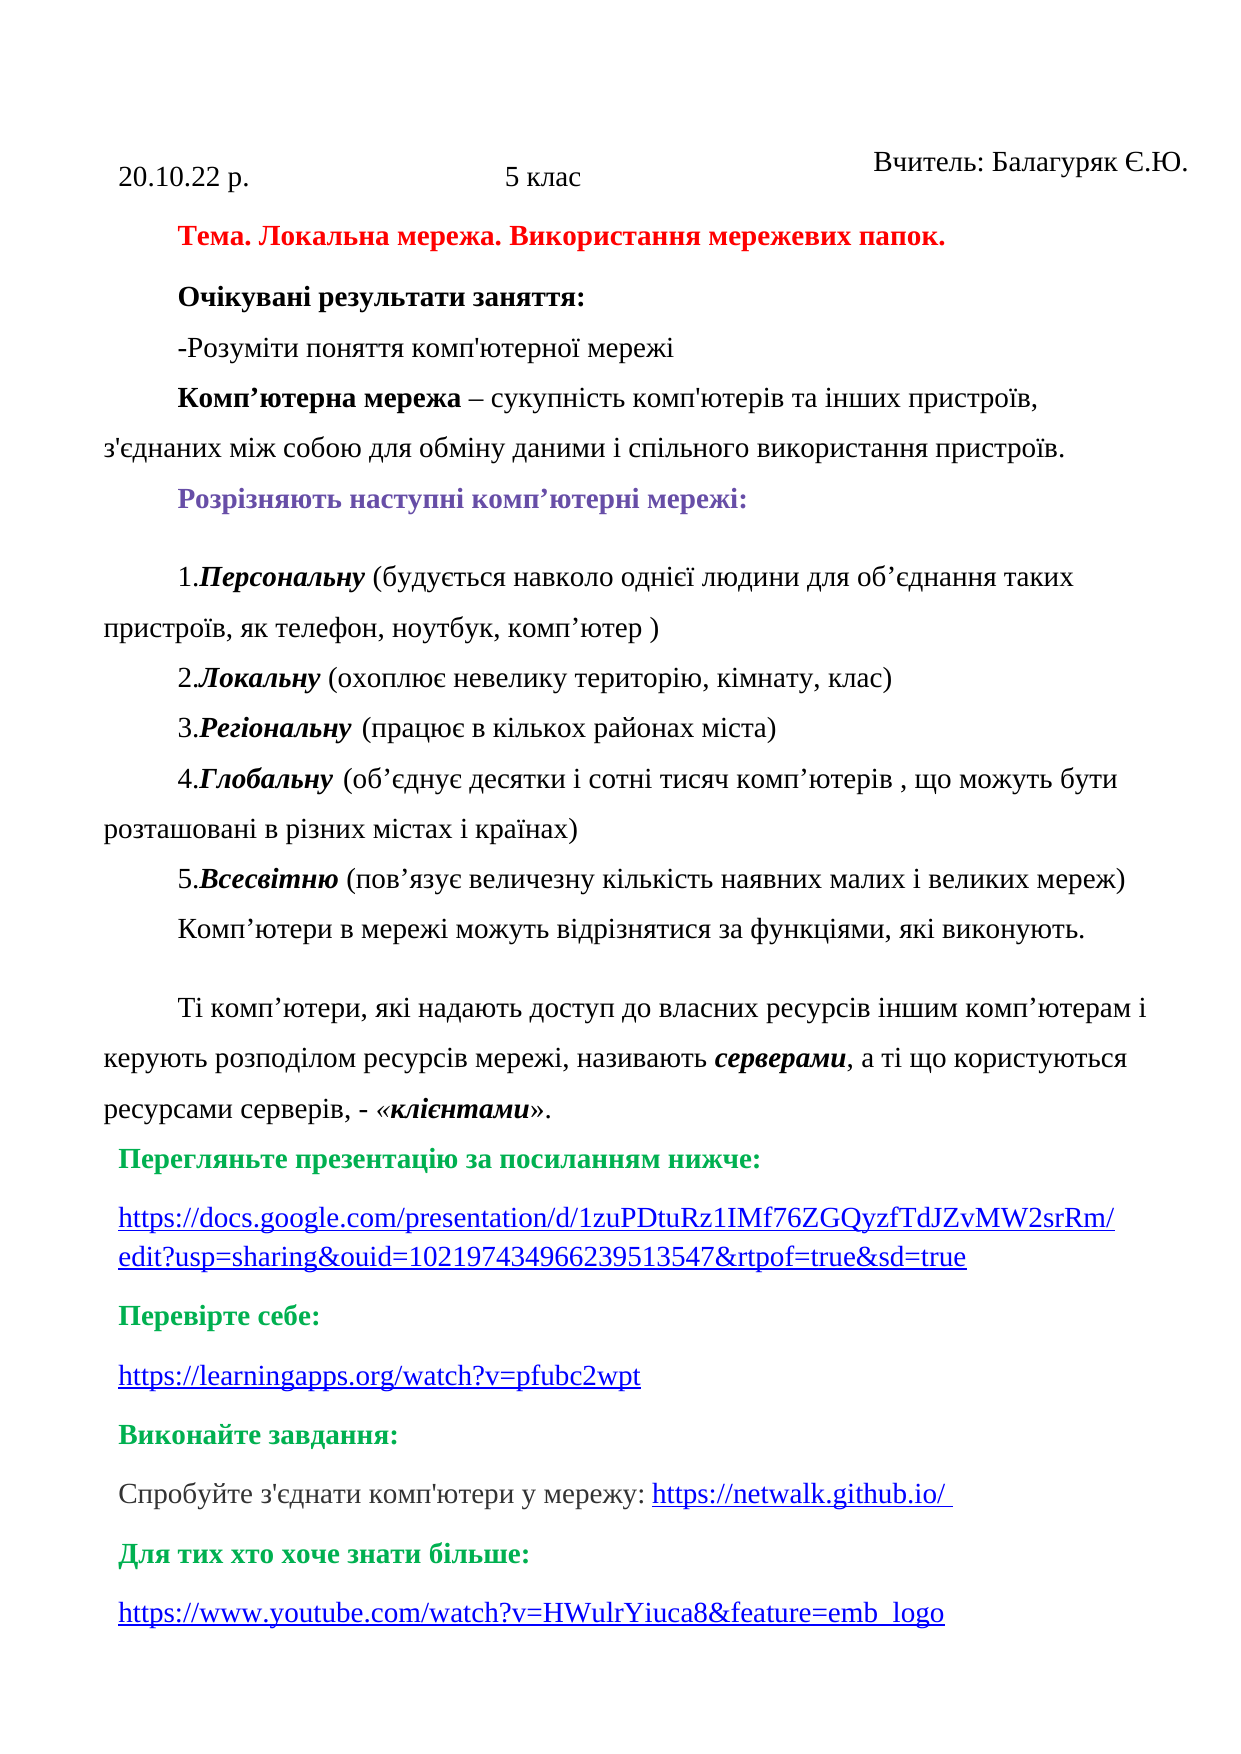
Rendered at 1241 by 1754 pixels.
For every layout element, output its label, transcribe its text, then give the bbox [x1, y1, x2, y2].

text https://www.youtube.com/watch?v=HWulrYiuca8&feature=emb_logo [118, 1595, 1152, 1629]
text Перегляньте презентацію за посиланням нижче: [118, 1141, 1152, 1175]
text Для тих хто хоче знати більше: [118, 1536, 1152, 1569]
text Розрізняють наступні комп’ютерні мережі: [103, 481, 1152, 514]
text Комп’ютерна мережа – сукупність комп'ютерів та інших пристроїв, з'єднаних між собою для обміну даними і спільного використання пристроїв. [103, 380, 1152, 464]
text 1.Персональну (будується навколо однієї людини для об’єднання таких пристроїв, як телефон, ноутбук, комп’ютер ) [103, 559, 1152, 643]
text 4.Глобальну (об’єднує десятки і сотні тисяч комп’ютерів , що можуть бути розташовані в різних містах і країнах) [103, 761, 1152, 844]
text https://docs.google.com/presentation/d/1zuPDtuRz1IMf76ZGQyzfTdJZvMW2srRm/edit?usp=sharing&ouid=102197434966239513547&rtpof=true&sd=true [118, 1201, 1152, 1273]
text https://learningapps.org/watch?v=pfubc2wpt [118, 1358, 1152, 1391]
text Спробуйте з'єднати комп'ютери у мережу: https://netwalk.github.io/ [645, 1477, 1152, 1510]
text Тема. Локальна мережа. Використання мережевих папок. [177, 218, 1152, 252]
text Комп’ютери в мережі можуть відрізнятися за функціями, які виконують. [103, 912, 1152, 945]
text 5.Всесвітню (пов’язує величезну кількість наявних малих і великих мереж) [103, 861, 1152, 895]
text Ті комп’ютери, які надають доступ до власних ресурсів іншим комп’ютерам і керують розподілом ресурсів мережі, називають серверами, а ті що користуються ресурсами серверів, - «клієнтами». [103, 990, 1152, 1124]
text -Розуміти поняття комп'ютерної мережі [103, 330, 1152, 363]
text 20.10.22 р. 5 клас [118, 159, 858, 192]
text 3.Регіональну (працює в кількох районах міста) [103, 710, 1152, 744]
text Перевірте себе: [118, 1298, 1152, 1332]
text 2.Локальну (охоплює невелику територію, кімнату, клас) [103, 660, 1152, 694]
text Очікувані результати заняття: [103, 279, 1152, 313]
text Виконайте завдання: [118, 1417, 1152, 1451]
